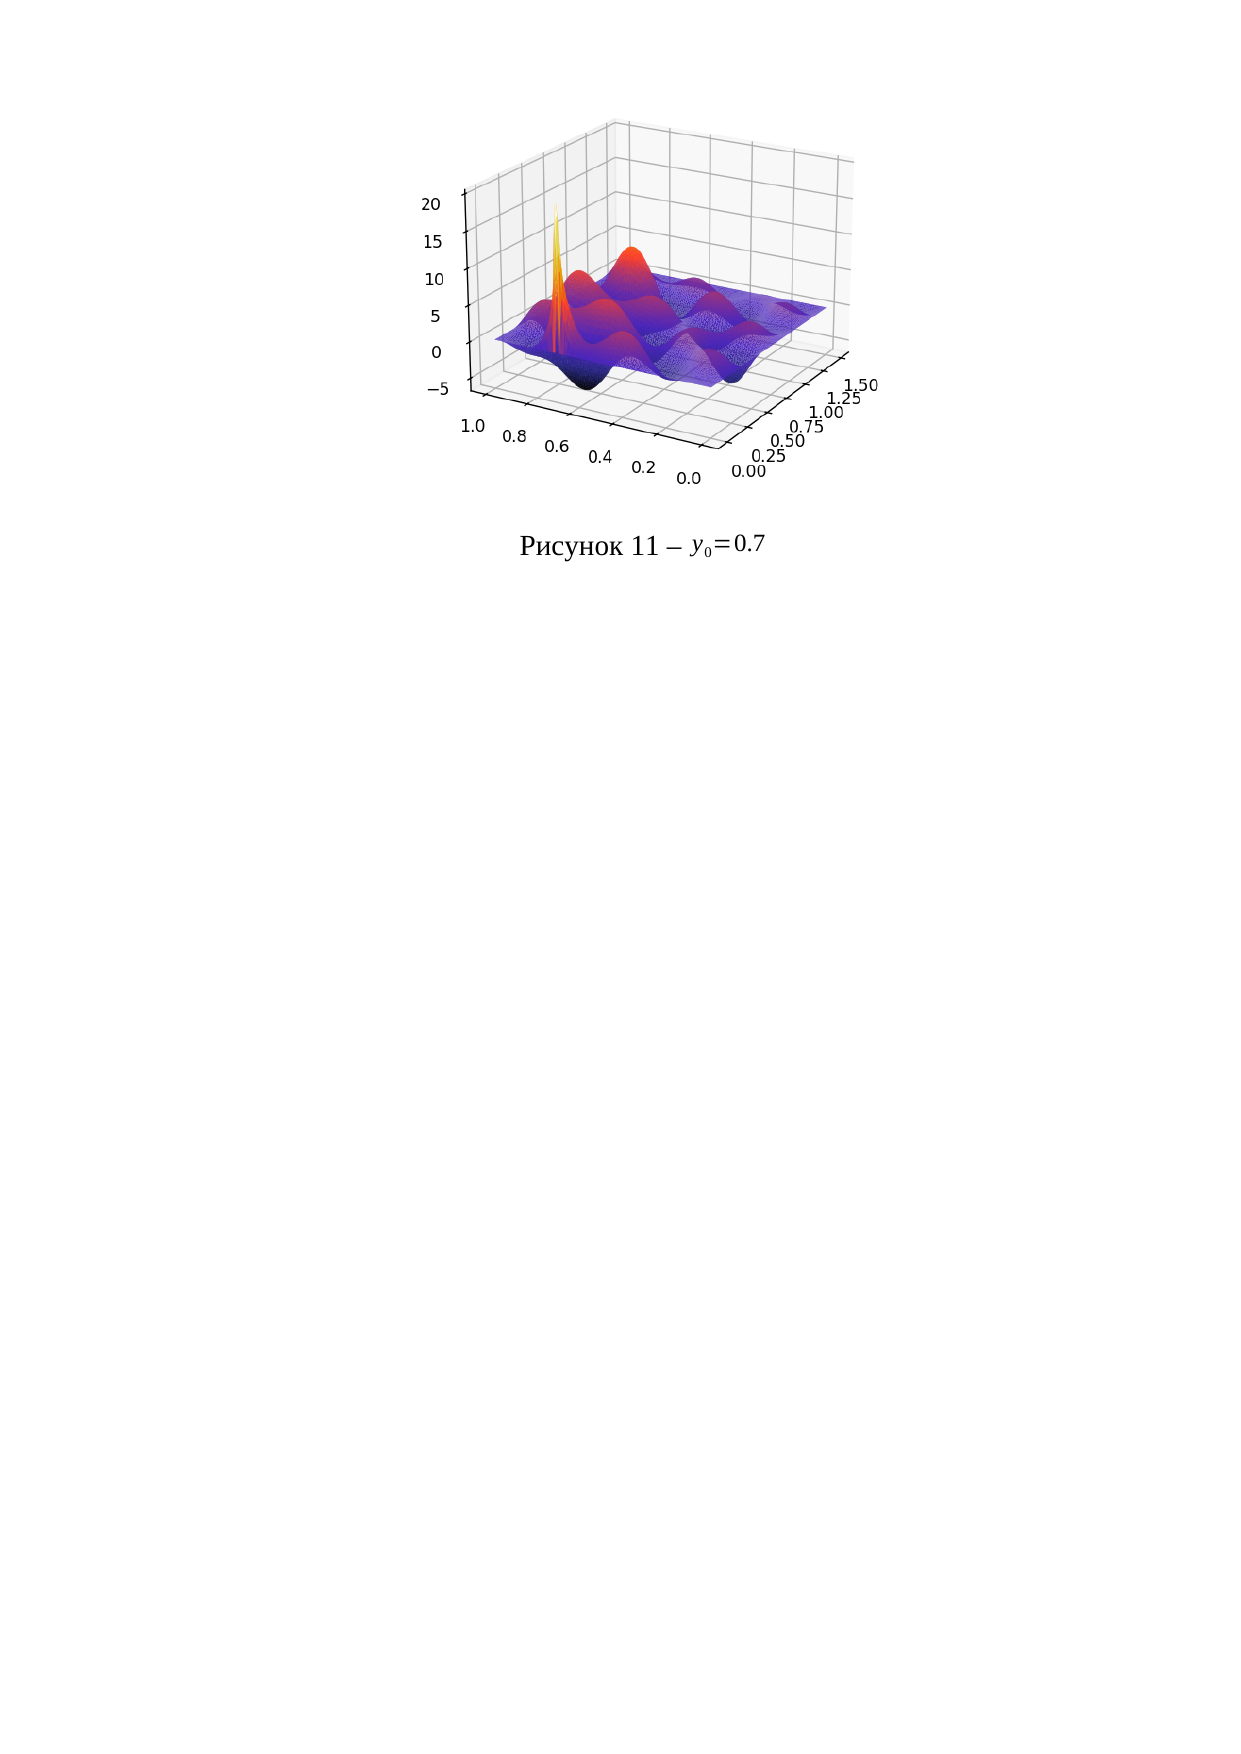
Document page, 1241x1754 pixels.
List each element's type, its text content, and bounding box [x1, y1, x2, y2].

picture [392, 118, 893, 515]
text Рисунок 11 – [133, 528, 1152, 562]
